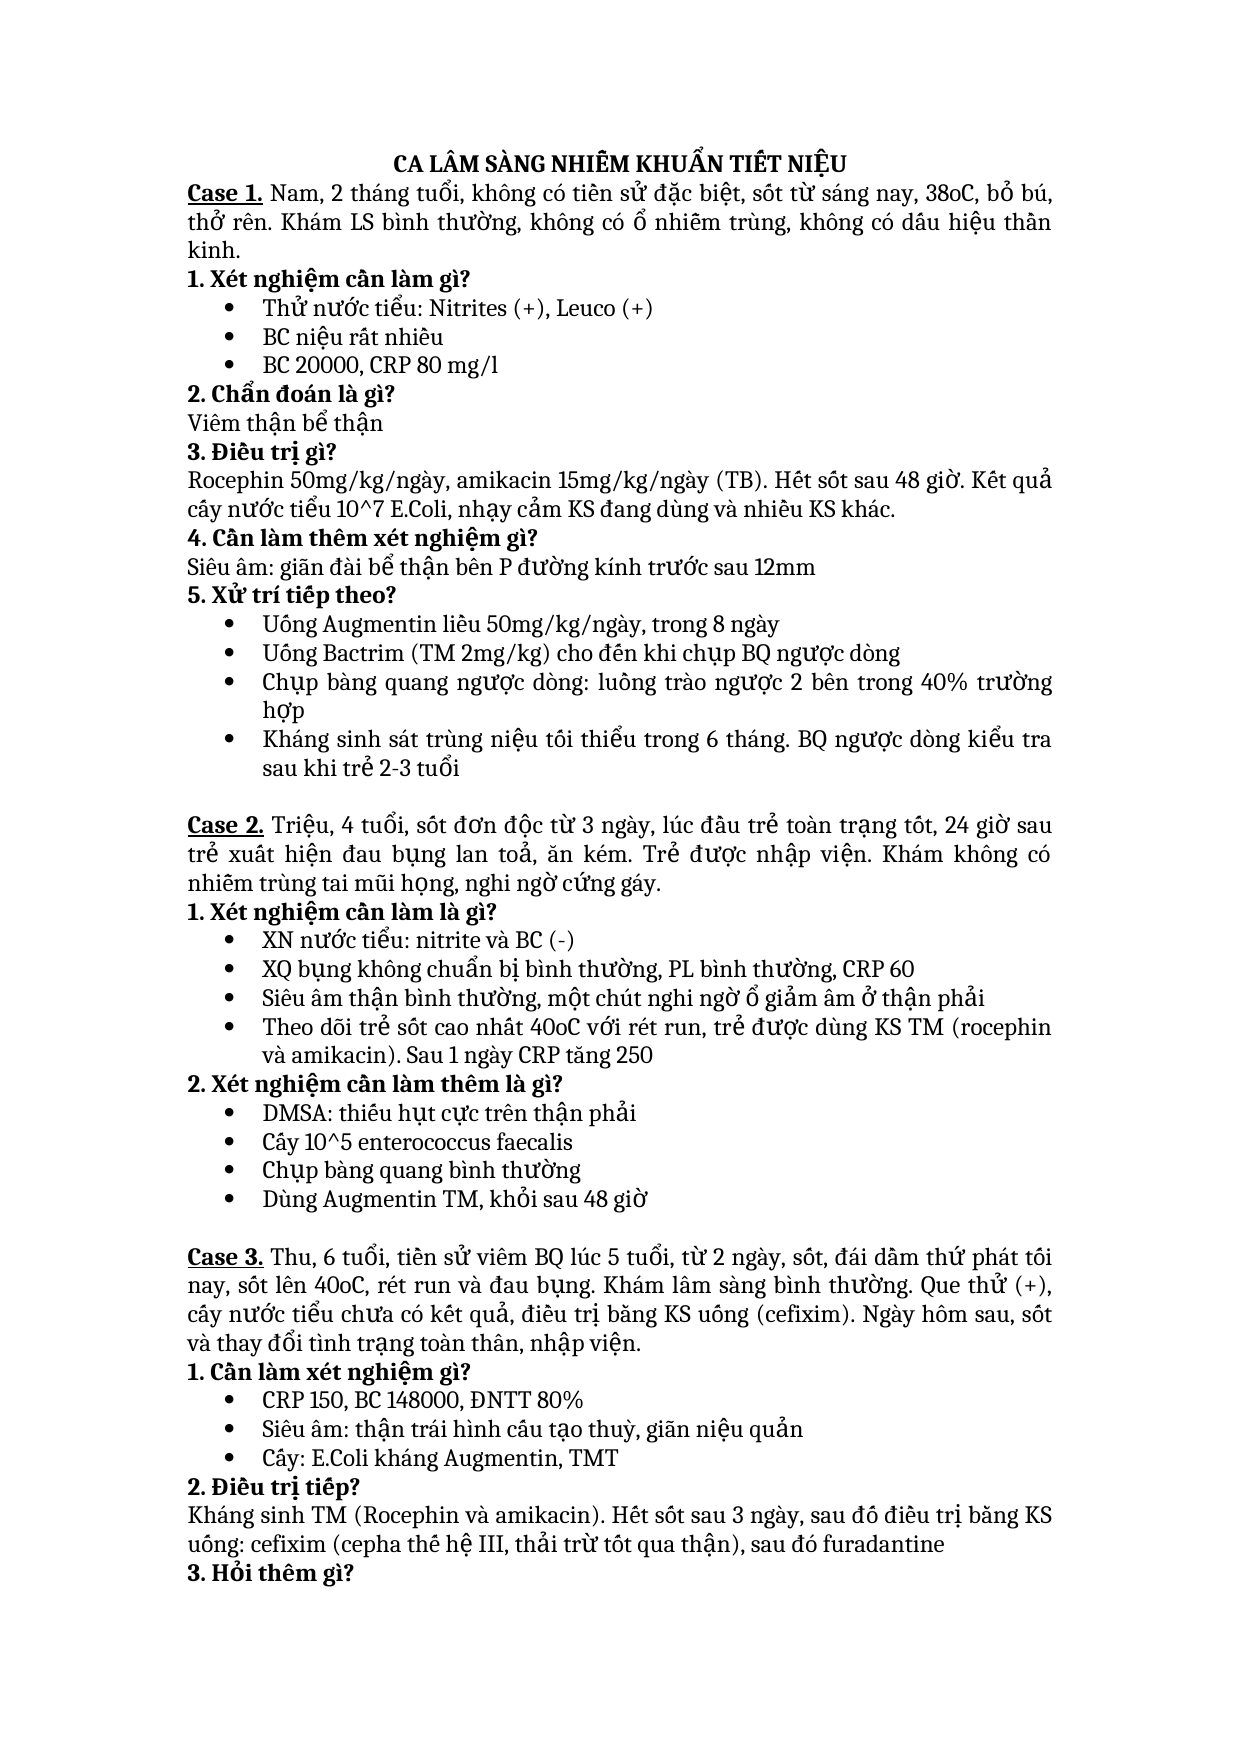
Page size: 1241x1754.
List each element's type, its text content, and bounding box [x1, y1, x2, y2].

text 3. Điều trị gì? [187, 437, 1053, 466]
text Kháng sinh TM (Rocephin và amikacin). Hết sốt sau 3 ngày, sau đố điều trị bằng KS uống: cefixim (cepha thế hệ III, thải trừ tốt qua thận), sau đó furadantine [187, 1501, 1053, 1559]
text 4. Cần làm thêm xét nghiệm gì? [187, 524, 1053, 552]
list Kháng sinh sát trùng niệu tối thiểu trong 6 tháng. BQ ngược dòng kiểu tra sau khi trẻ 2-3 tuổi [225, 725, 1053, 782]
list Dùng Augmentin TM, khỏi sau 48 giờ [225, 1185, 1053, 1214]
text CA LÂM SÀNG NHIỄM KHUẨN TIẾT NIỆU [187, 150, 1053, 179]
text 1. Xét nghiệm cần làm gì? [187, 265, 1053, 294]
text 1. Xét nghiệm cần làm là gì? [187, 897, 1053, 926]
text 2. Chẩn đoán là gì? [187, 380, 1053, 409]
list Uống Bactrim (TM 2mg/kg) cho đến khi chụp BQ ngược dòng [225, 639, 1053, 667]
text 3. Hỏi thêm gì? [187, 1559, 1053, 1587]
text Case 3. Thu, 6 tuổi, tiền sử viêm BQ lúc 5 tuổi, từ 2 ngày, sốt, đái dầm thứ phát tối nay, sốt lên 40oC, rét run và đau bụng. Khám lâm sàng bình thường. Que thử (+), cấy nước tiểu chưa có kết quả, điều trị bằng KS uống (cefixim). Ngày hôm sau, sốt và thay đổi tình trạng toàn thân, nhập viện. [187, 1242, 1053, 1357]
list BC niệu rất nhiều [225, 322, 1053, 351]
text Case 1. Nam, 2 tháng tuổi, không có tiền sử đặc biệt, sốt từ sáng nay, 38oC, bỏ bú, thở rên. Khám LS bình thường, không có ổ nhiễm trùng, không có dấu hiệu thần kinh. [187, 179, 1053, 265]
list Theo dõi trẻ sốt cao nhất 40oC với rét run, trẻ được dùng KS TM (rocephin và amikacin). Sau 1 ngày CRP tăng 250 [225, 1012, 1053, 1070]
list Siêu âm thận bình thường, một chút nghi ngờ ổ giảm âm ở thận phải [225, 984, 1053, 1012]
list XN nước tiểu: nitrite và BC (-) [225, 926, 1053, 955]
list XQ bụng không chuẩn bị bình thường, PL bình thường, CRP 60 [225, 955, 1053, 984]
list Cấy 10^5 enterococcus faecalis [225, 1127, 1053, 1156]
list DMSA: thiếu hụt cực trên thận phải [225, 1099, 1053, 1127]
text 1. Cần làm xét nghiệm gì? [187, 1357, 1053, 1386]
list Siêu âm: thận trái hình cấu tạo thuỳ, giãn niệu quản [225, 1415, 1053, 1444]
list Chụp bàng quang ngược dòng: luồng trào ngược 2 bên trong 40% trường hợp [225, 667, 1053, 725]
list CRP 150, BC 148000, ĐNTT 80% [225, 1386, 1053, 1415]
text Siêu âm: giãn đài bể thận bên P đường kính trước sau 12mm [187, 552, 1053, 581]
list Chụp bàng quang bình thường [225, 1156, 1053, 1185]
list Cấy: E.Coli kháng Augmentin, TMT [225, 1444, 1053, 1472]
text 2. Điều trị tiếp? [187, 1472, 1053, 1501]
list Thử nước tiểu: Nitrites (+), Leuco (+) [225, 294, 1053, 322]
list BC 20000, CRP 80 mg/l [225, 351, 1053, 380]
list Uống Augmentin liều 50mg/kg/ngày, trong 8 ngày [225, 610, 1053, 639]
text Viêm thận bể thận [187, 409, 1053, 437]
text 5. Xử trí tiếp theo? [187, 581, 1053, 610]
text Rocephin 50mg/kg/ngày, amikacin 15mg/kg/ngày (TB). Hết sốt sau 48 giờ. Kết quả cấy nước tiểu 10^7 E.Coli, nhạy cảm KS đang dùng và nhiều KS khác. [187, 466, 1053, 524]
text 2. Xét nghiệm cần làm thêm là gì? [187, 1070, 1053, 1099]
text Case 2. Triệu, 4 tuổi, sốt đơn độc từ 3 ngày, lúc đầu trẻ toàn trạng tốt, 24 giờ sau trẻ xuất hiện đau bụng lan toả, ăn kém. Trẻ được nhập viện. Khám không có nhiễm trùng tai mũi họng, nghi ngờ cứng gáy. [187, 811, 1053, 897]
